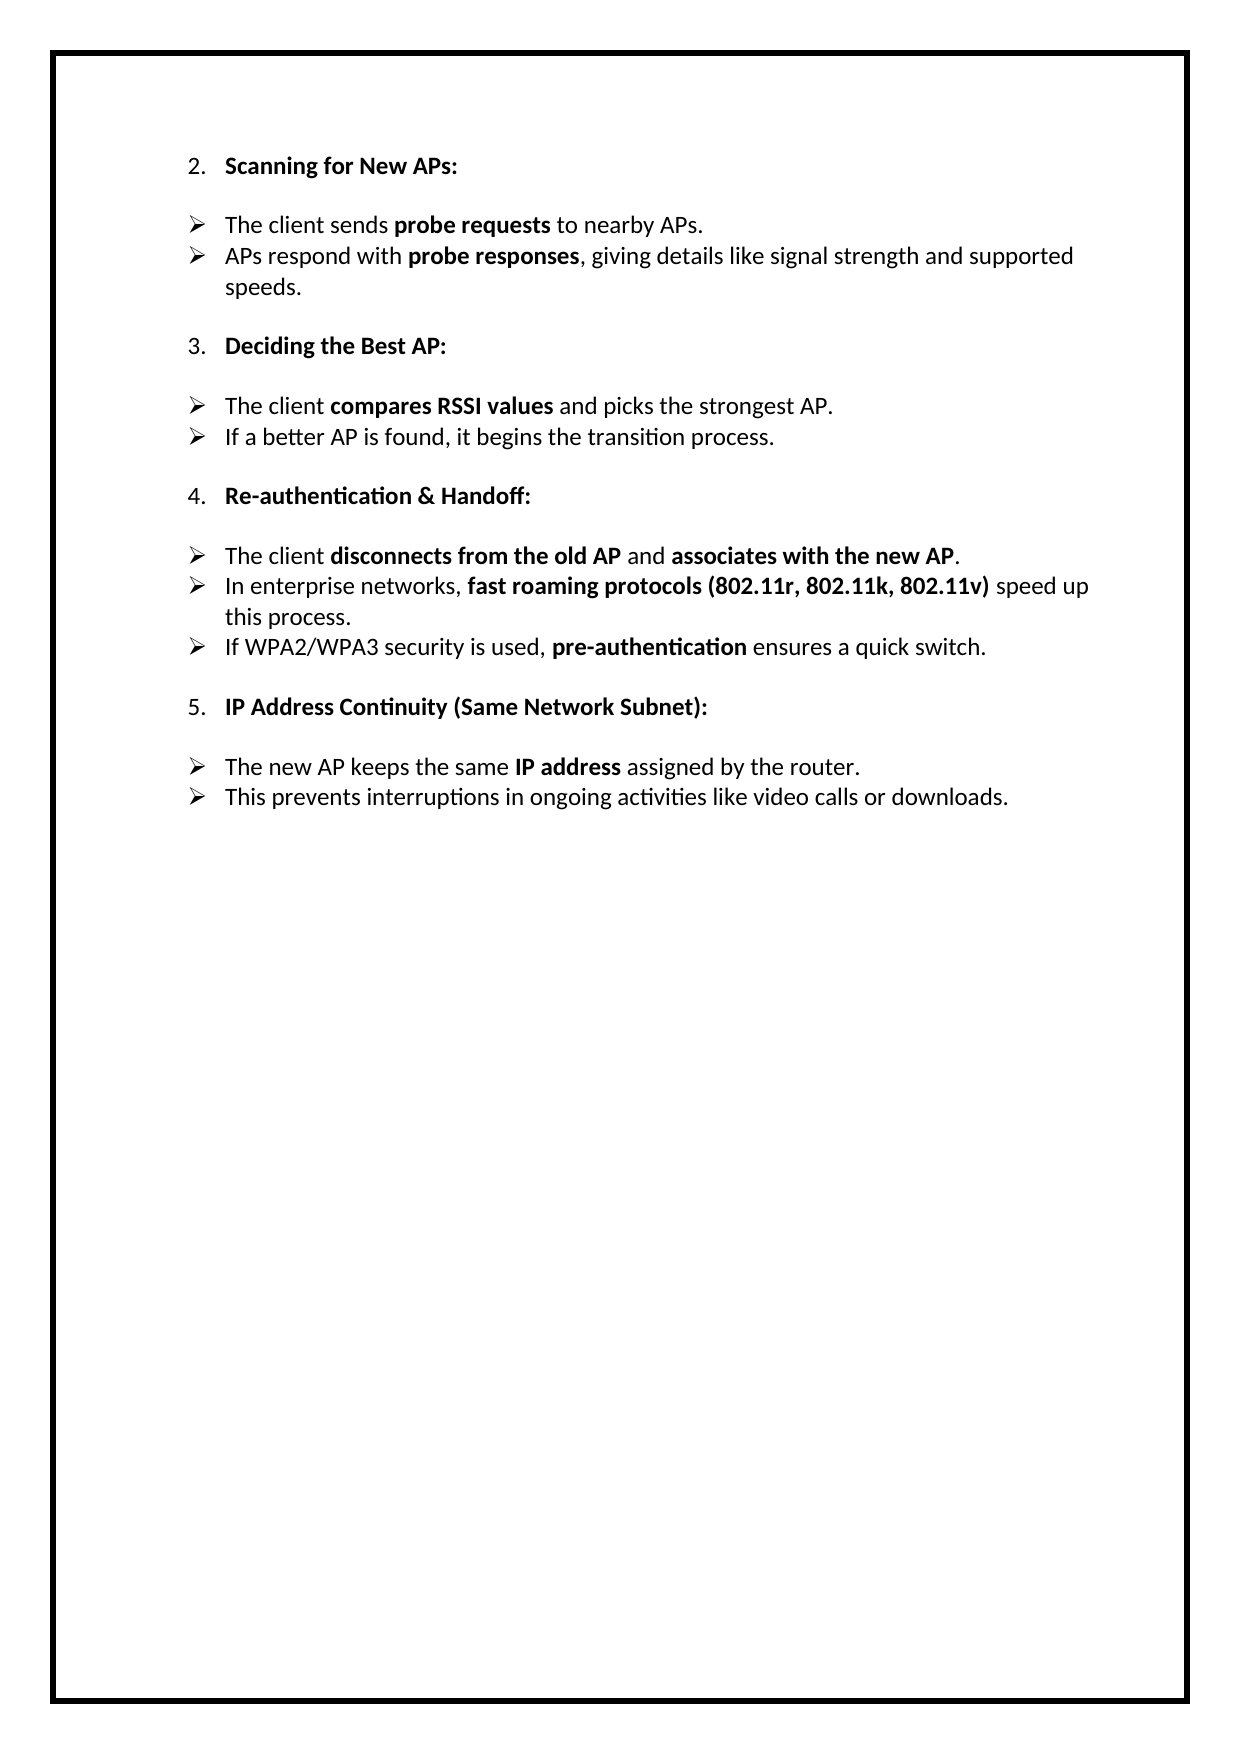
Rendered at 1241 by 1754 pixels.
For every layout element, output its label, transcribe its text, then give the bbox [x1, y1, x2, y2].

list In enterprise networks, fast roaming protocols (802.11r, 802.11k, 802.11v) speed up this process. [187, 571, 1090, 632]
list The client compares RSSI values and picks the strongest AP. [187, 390, 1090, 421]
list Scanning for New APs: [187, 150, 1090, 181]
list The new AP keeps the same IP address assigned by the router. [187, 751, 1090, 781]
list Deciding the Best AP: [187, 330, 1090, 361]
list The client disconnects from the old AP and associates with the new AP. [187, 540, 1090, 571]
list Re-authentication & Handoff: [187, 480, 1090, 511]
list The client sends probe requests to nearby APs. [187, 210, 1090, 240]
list If WPA2/WPA3 security is used, pre-authentication ensures a quick switch. [187, 632, 1090, 662]
list IP Address Continuity (Same Network Subnet): [187, 691, 1090, 722]
list This prevents interruptions in ongoing activities like video calls or downloads. [187, 781, 1090, 812]
list If a better AP is found, it begins the transition process. [187, 421, 1090, 451]
list APs respond with probe responses, giving details like signal strength and supported speeds. [187, 240, 1090, 301]
